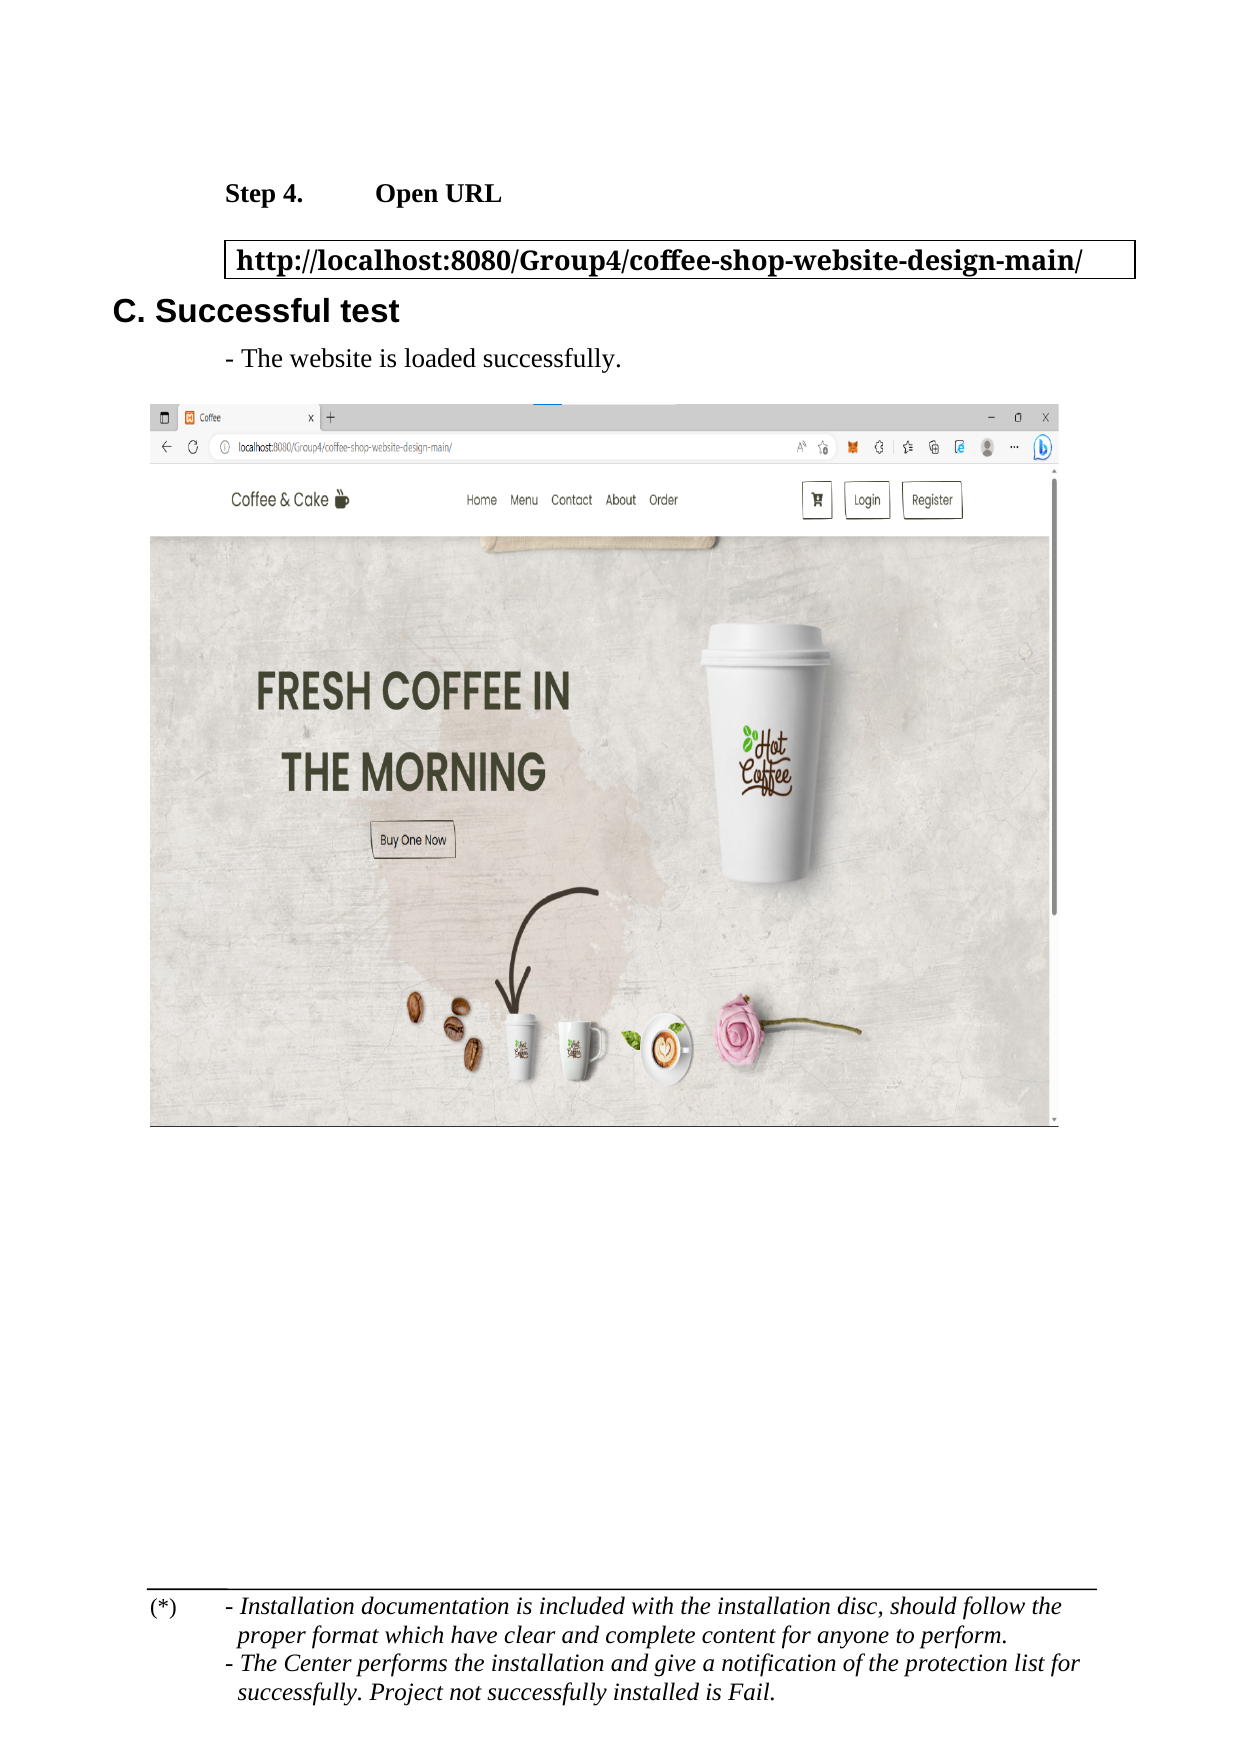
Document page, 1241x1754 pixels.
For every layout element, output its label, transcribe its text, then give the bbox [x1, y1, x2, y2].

text Step 4. Open URL [225, 178, 1135, 209]
picture [150, 404, 1059, 1127]
table_header http://localhost:8080/Group4/coffee-shop-website-design-main/ [226, 241, 1134, 278]
subtitle C. Successful test [112, 291, 1135, 330]
text - The website is loaded successfully. [225, 342, 1135, 373]
